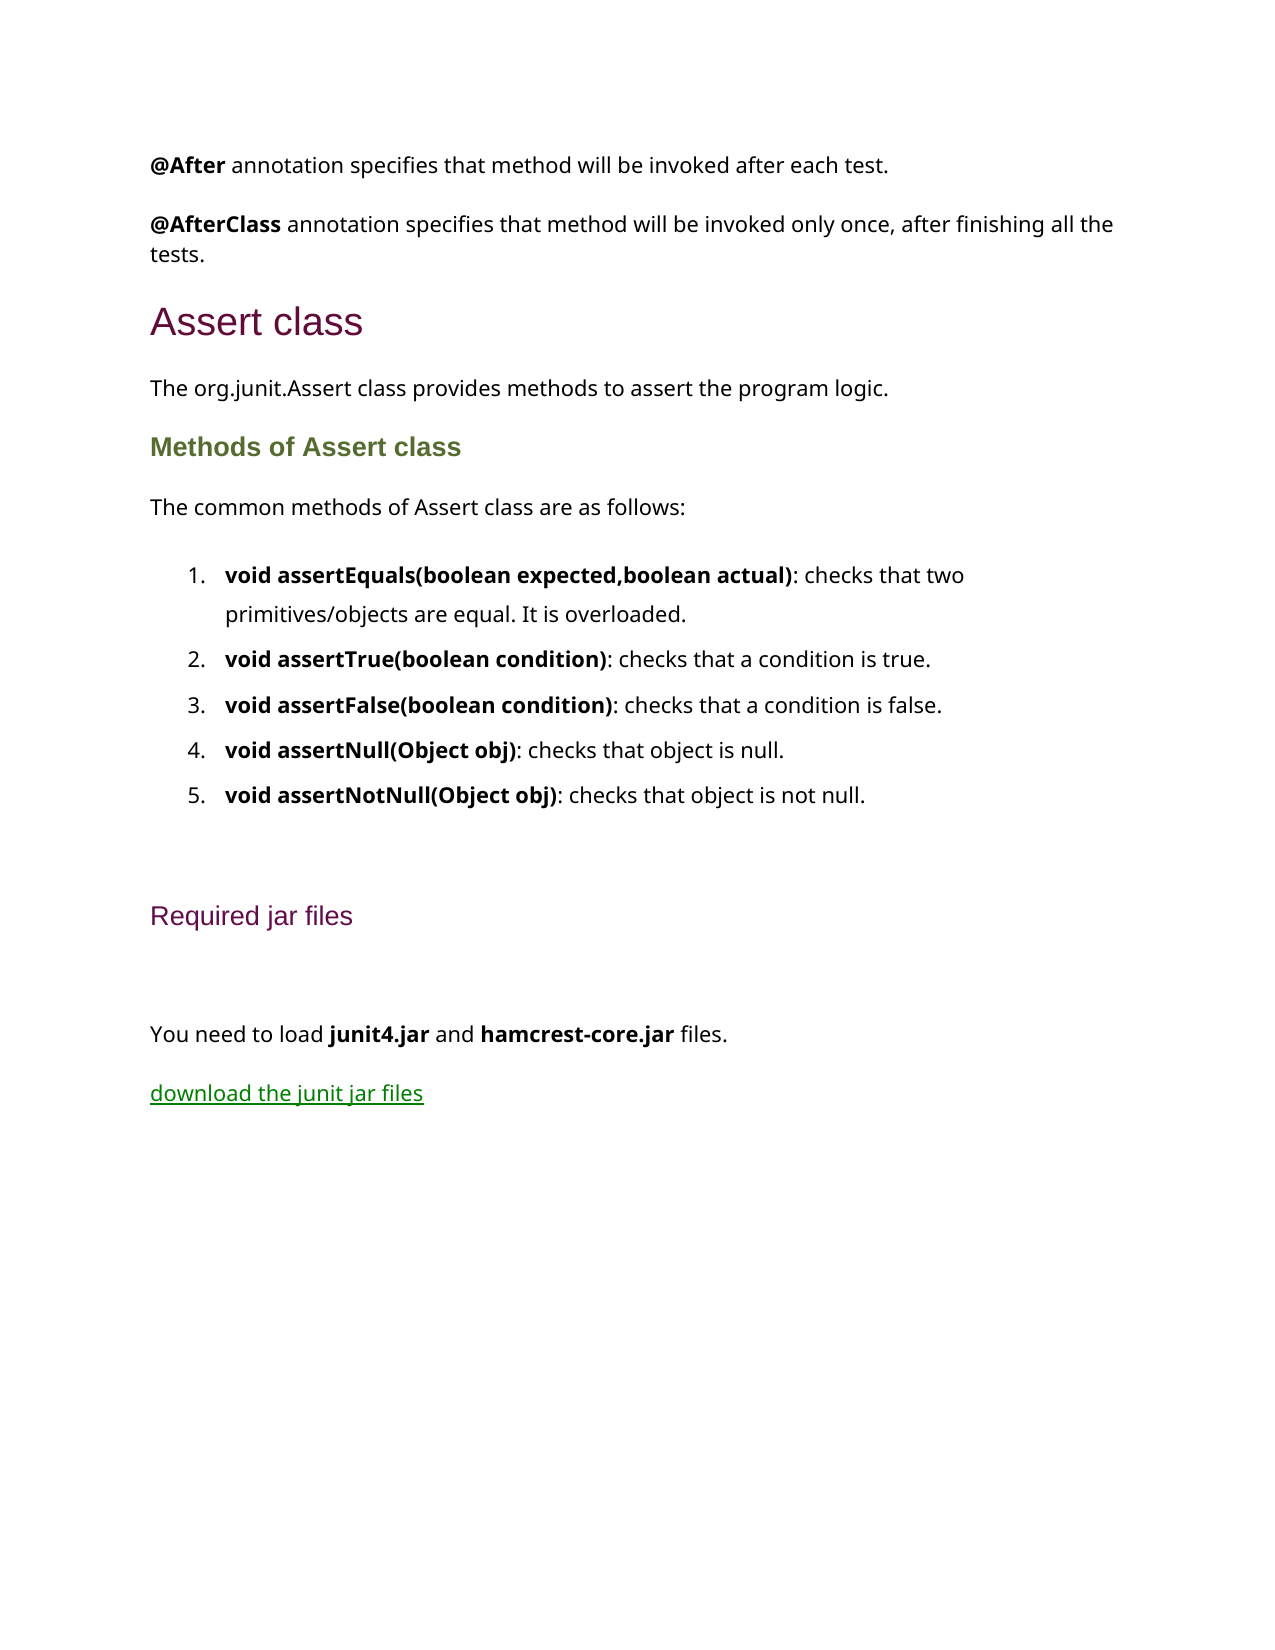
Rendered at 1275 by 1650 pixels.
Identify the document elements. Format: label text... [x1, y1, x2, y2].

list void assertNull(Object obj): checks that object is null. [187, 726, 1125, 765]
list void assertFalse(boolean condition): checks that a condition is false. [187, 681, 1125, 719]
list void assertNotNull(Object obj): checks that object is not null. [187, 771, 1125, 810]
list void assertTrue(boolean condition): checks that a condition is true. [187, 635, 1125, 674]
text @After annotation specifies that method will be invoked after each test. [150, 150, 1125, 180]
subtitle Assert class [150, 298, 1125, 343]
text The org.junit.Assert class provides methods to assert the program logic. [150, 372, 1125, 402]
text download the junit jar files [150, 1078, 1125, 1108]
subtitle Required jar files [150, 900, 1125, 931]
text @AfterClass annotation specifies that method will be invoked only once, after finishing all the tests. [150, 209, 1125, 268]
list void assertEquals(boolean expected,boolean actual): checks that two primitives/objects are equal. It is overloaded. [187, 551, 1125, 629]
text You need to load junit4.jar and hamcrest-core.jar files. [150, 1019, 1125, 1049]
subtitle Methods of Assert class [150, 431, 1125, 463]
text The common methods of Assert class are as follows: [150, 492, 1125, 522]
